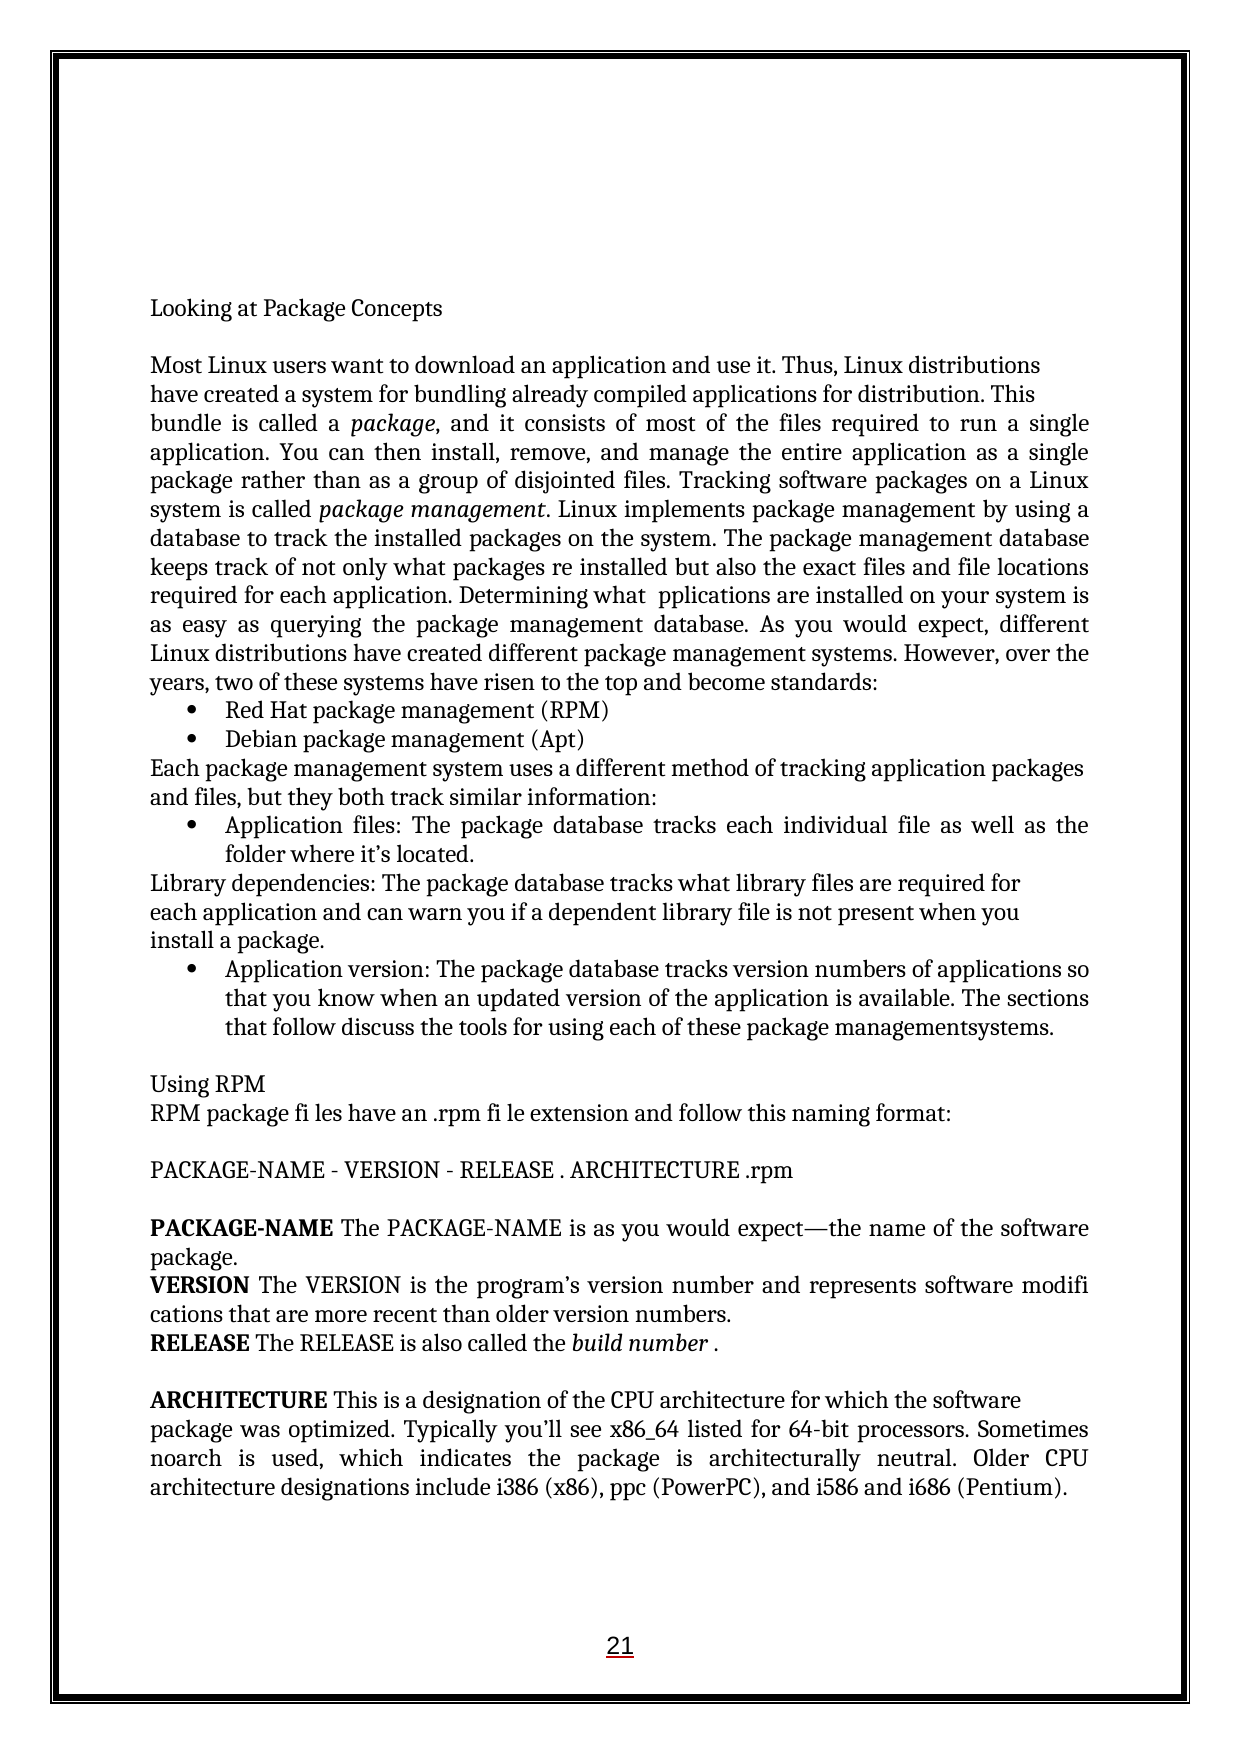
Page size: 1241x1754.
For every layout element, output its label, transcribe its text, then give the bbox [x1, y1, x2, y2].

list Debian package management (Apt) [187, 725, 1090, 754]
list Application version: The package database tracks version numbers of applications so that you know when an updated version of the application is available. The sections that follow discuss the tools for using each of these package managementsystems. [187, 955, 1090, 1041]
text Using RPM [150, 1070, 1090, 1099]
text VERSION The VERSION is the program’s version number and represents software modifi cations that are more recent than older version numbers. [150, 1271, 1090, 1329]
text PACKAGE-NAME - VERSION - RELEASE . ARCHITECTURE .rpm [150, 1156, 1090, 1185]
text bundle is called a package, and it consists of most of the files required to run a single application. You can then install, remove, and manage the entire application as a single package rather than as a group of disjointed files. Tracking software packages on a Linux system is called package management. Linux implements package management by using a database to track the installed packages on the system. The package management database keeps track of not only what packages re installed but also the exact files and file locations required for each application. Determining what pplications are installed on your system is as easy as querying the package management database. As you would expect, different Linux distributions have created different package management systems. However, over the years, two of these systems have risen to the top and become standards: [150, 409, 1090, 696]
list Red Hat package management (RPM) [187, 696, 1090, 725]
text PACKAGE-NAME The PACKAGE-NAME is as you would expect—the name of the software package. [150, 1214, 1090, 1271]
text install a package. [150, 926, 1090, 955]
text package was optimized. Typically you’ll see x86_64 listed for 64-bit processors. Sometimes noarch is used, which indicates the package is architecturally neutral. Older CPU architecture designations include i386 (x86), ppc (PowerPC), and i586 and i686 (Pentium). [150, 1415, 1090, 1501]
text RELEASE The RELEASE is also called the build number . [150, 1329, 1090, 1357]
text RPM package fi les have an .rpm fi le extension and follow this naming format: [150, 1099, 1090, 1127]
text have created a system for bundling already compiled applications for distribution. This [150, 380, 1090, 409]
text Looking at Package Concepts [150, 294, 1090, 322]
text Most Linux users want to download an application and use it. Thus, Linux distributions [150, 351, 1090, 380]
text and files, but they both track similar information: [150, 782, 1090, 811]
text Library dependencies: The package database tracks what library files are required for [150, 869, 1090, 897]
text each application and can warn you if a dependent library file is not present when you [150, 897, 1090, 926]
text Each package management system uses a different method of tracking application packages [150, 754, 1090, 782]
text ARCHITECTURE This is a designation of the CPU architecture for which the software [150, 1386, 1090, 1415]
list Application files: The package database tracks each individual file as well as the folder where it’s located. [187, 811, 1090, 869]
